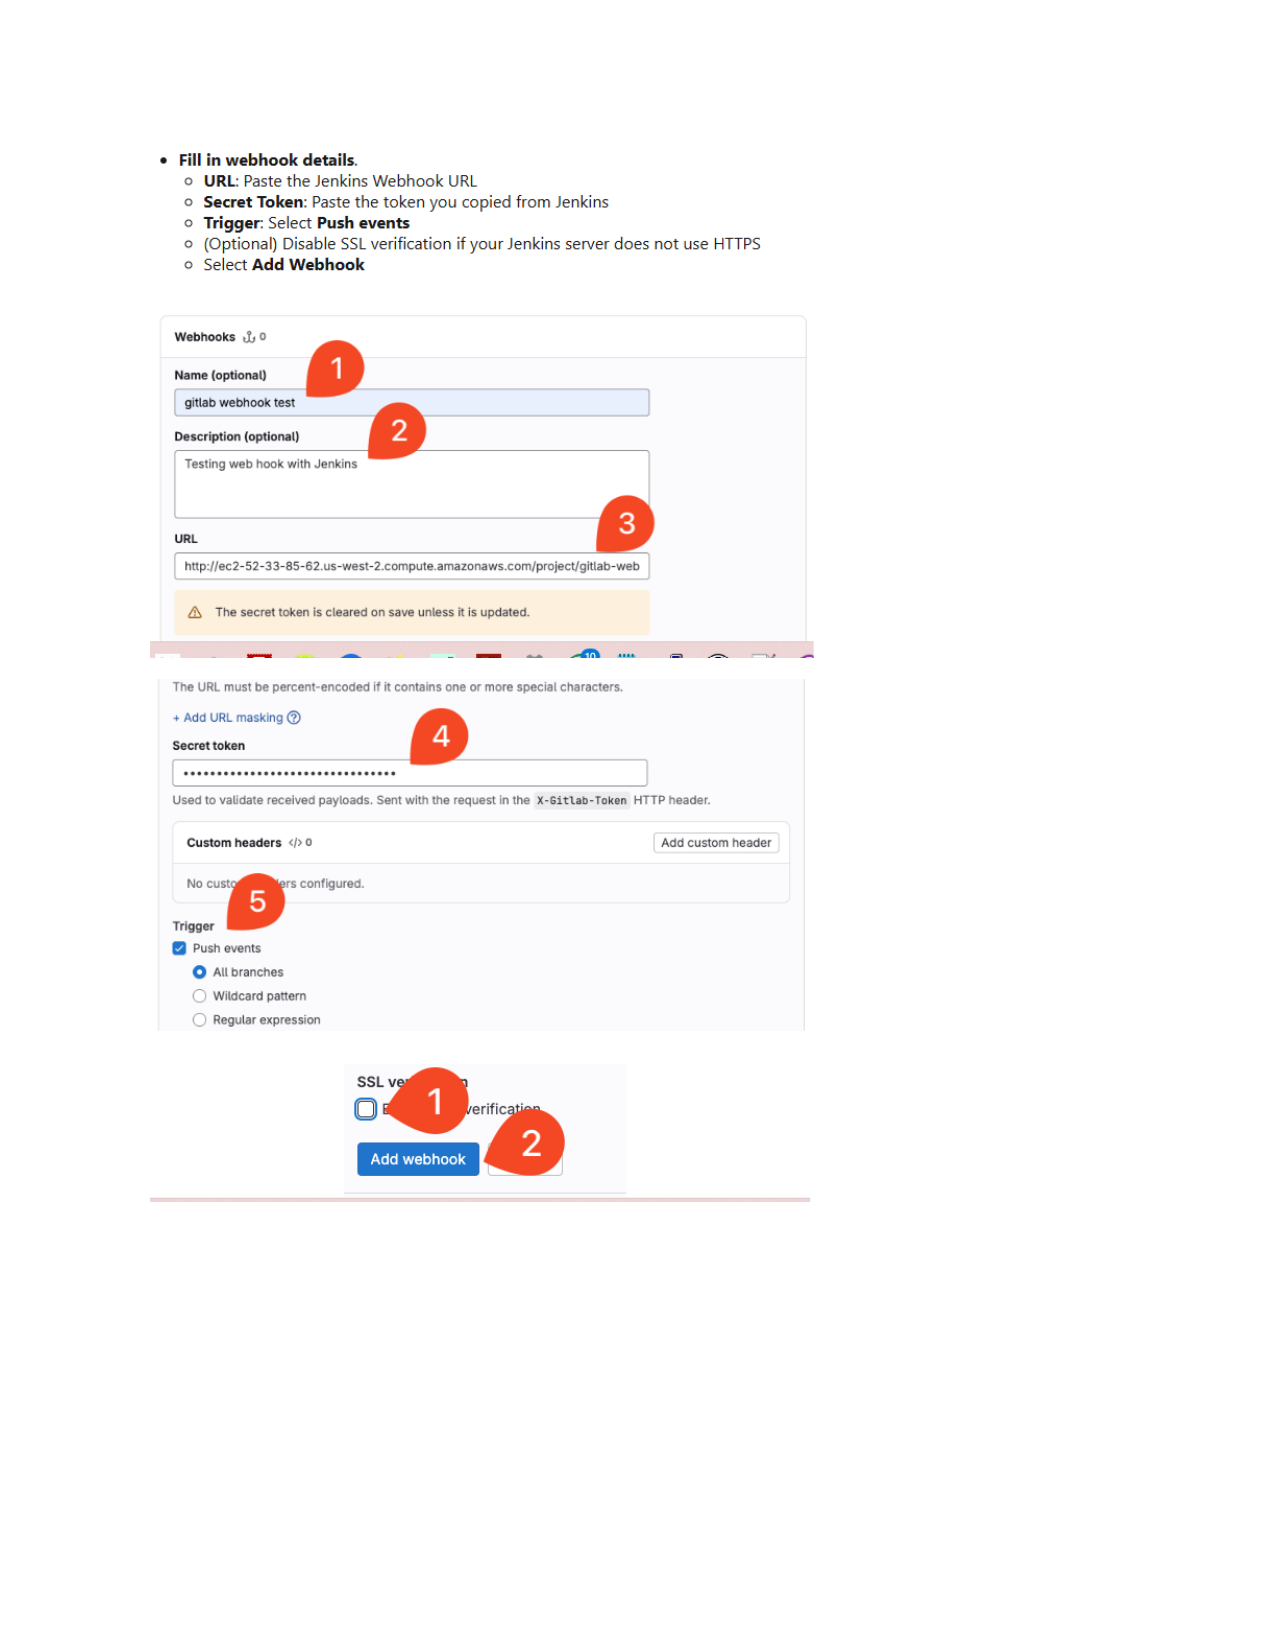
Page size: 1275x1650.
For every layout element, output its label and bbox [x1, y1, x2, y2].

picture [150, 679, 811, 1202]
picture [150, 150, 814, 658]
